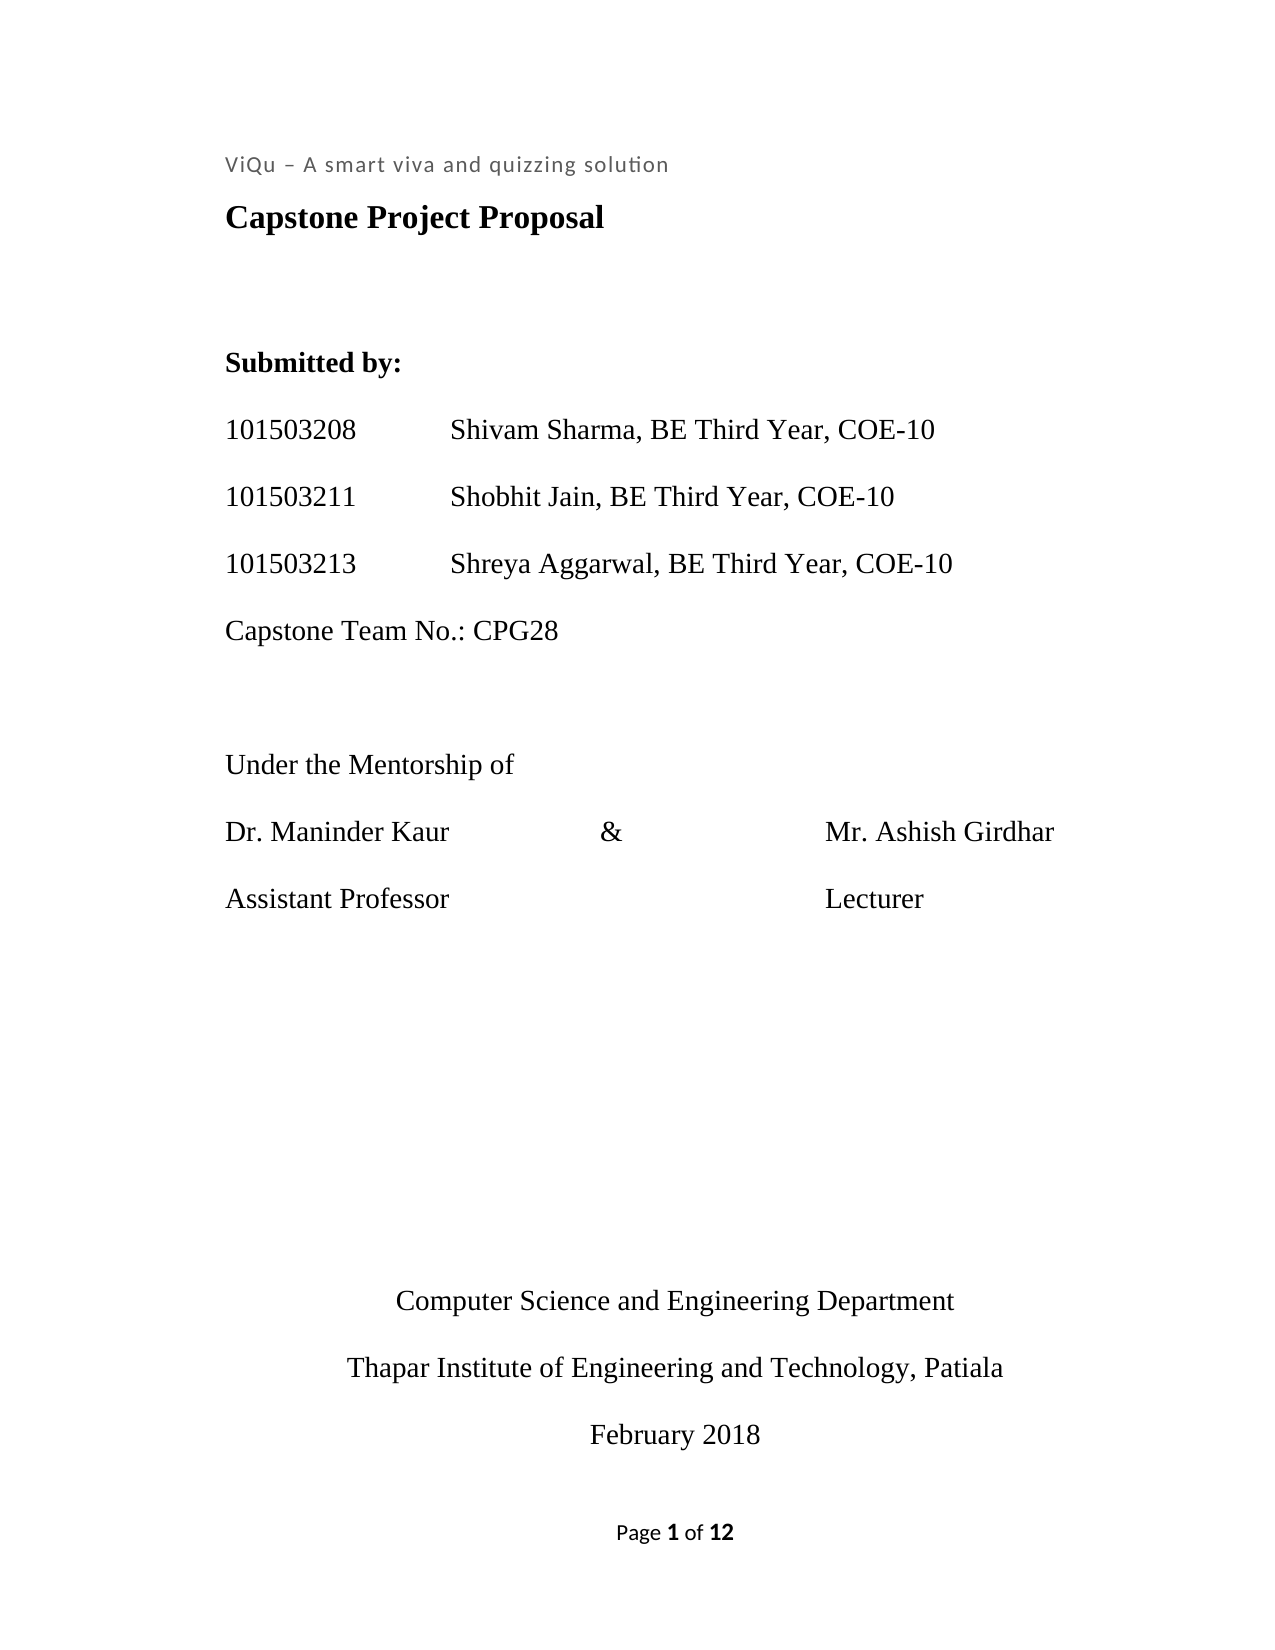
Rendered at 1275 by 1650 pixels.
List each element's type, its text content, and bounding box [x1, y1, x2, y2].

text 101503208 Shivam Sharma, BE Third Year, COE-10 [225, 412, 1125, 446]
subtitle ViQu – A smart viva and quizzing solution [225, 150, 1125, 178]
text Capstone Project Proposal [225, 197, 1125, 235]
text Under the Mentorship of [225, 747, 1125, 781]
text Computer Science and Engineering Department [225, 1283, 1125, 1316]
text Assistant Professor Lecturer [225, 881, 1125, 914]
text 101503211 Shobhit Jain, BE Third Year, COE-10 [225, 479, 1125, 513]
text Thapar Institute of Engineering and Technology, Patiala [225, 1350, 1125, 1383]
text Dr. Maninder Kaur & Mr. Ashish Girdhar [225, 814, 1125, 848]
text Capstone Team No.: CPG28 [225, 613, 1125, 647]
text 101503213 Shreya Aggarwal, BE Third Year, COE-10 [225, 546, 1125, 580]
text February 2018 [225, 1417, 1125, 1450]
text Submitted by: [225, 345, 1125, 379]
